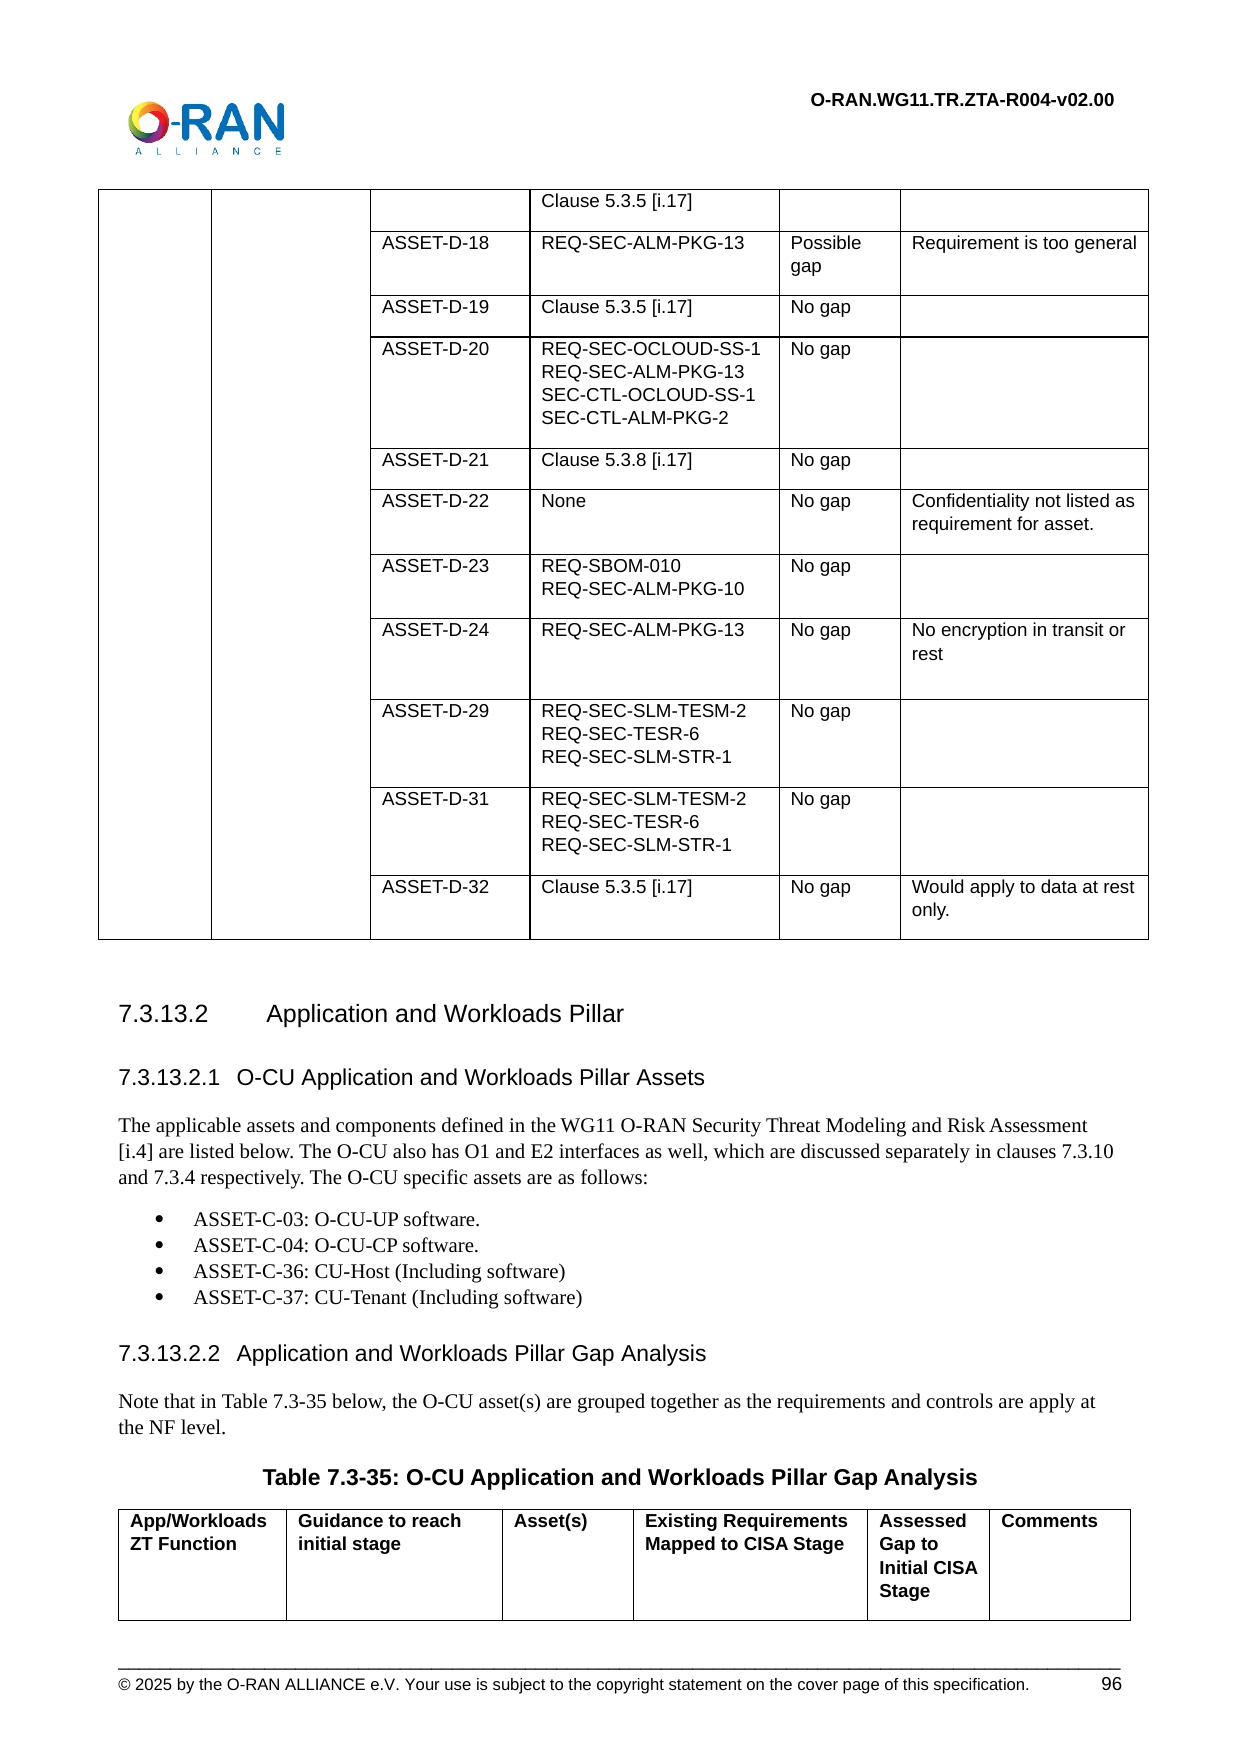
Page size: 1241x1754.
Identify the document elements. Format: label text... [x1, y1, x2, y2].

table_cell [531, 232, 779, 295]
list ASSET-C-36: CU-Host (Including software) [156, 1259, 1122, 1283]
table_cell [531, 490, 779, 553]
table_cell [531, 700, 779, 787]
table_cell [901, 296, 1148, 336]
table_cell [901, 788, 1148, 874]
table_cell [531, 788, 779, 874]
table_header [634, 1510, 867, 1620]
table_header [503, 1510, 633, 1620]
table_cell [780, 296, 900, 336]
list ASSET-C-04: O-CU-CP software. [156, 1233, 1122, 1257]
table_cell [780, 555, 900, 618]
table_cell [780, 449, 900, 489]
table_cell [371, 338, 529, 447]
text The applicable assets and components defined in the WG11 O-RAN Security Threat Modeling and Risk Assessment [i.4] are listed below. The O-CU also has O1 and E2 interfaces as well, which are discussed separately in clauses 7.3.10 and 7.3.4 respectively. The O-CU specific assets are as follows: [118, 1113, 1122, 1189]
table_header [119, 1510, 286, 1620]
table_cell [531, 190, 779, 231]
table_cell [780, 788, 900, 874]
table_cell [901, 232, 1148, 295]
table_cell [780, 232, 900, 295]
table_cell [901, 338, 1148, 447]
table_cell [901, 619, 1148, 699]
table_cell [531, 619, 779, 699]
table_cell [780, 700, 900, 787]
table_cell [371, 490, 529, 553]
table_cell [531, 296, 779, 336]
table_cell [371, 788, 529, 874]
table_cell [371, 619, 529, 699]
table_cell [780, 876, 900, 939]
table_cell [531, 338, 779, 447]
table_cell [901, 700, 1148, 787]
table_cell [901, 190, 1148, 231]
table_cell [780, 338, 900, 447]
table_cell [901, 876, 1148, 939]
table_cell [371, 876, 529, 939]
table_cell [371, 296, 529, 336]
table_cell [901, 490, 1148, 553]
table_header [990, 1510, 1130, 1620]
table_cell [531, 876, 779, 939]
list ASSET-C-37: CU-Tenant (Including software) [156, 1285, 1122, 1309]
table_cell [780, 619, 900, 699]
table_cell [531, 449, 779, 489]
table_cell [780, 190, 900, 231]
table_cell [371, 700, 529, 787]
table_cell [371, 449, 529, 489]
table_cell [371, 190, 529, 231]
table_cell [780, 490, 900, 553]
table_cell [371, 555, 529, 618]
subtitle O-CU Application and Workloads Pillar Assets [118, 1064, 1122, 1090]
subtitle Application and Workloads Pillar Gap Analysis [118, 1340, 1122, 1366]
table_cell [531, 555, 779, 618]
list ASSET-C-03: O-CU-UP software. [156, 1207, 1122, 1231]
picture [118, 88, 298, 166]
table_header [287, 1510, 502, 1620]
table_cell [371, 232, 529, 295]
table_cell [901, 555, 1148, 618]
subtitle Application and Workloads Pillar [118, 999, 1122, 1028]
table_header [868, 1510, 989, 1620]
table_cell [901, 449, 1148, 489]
